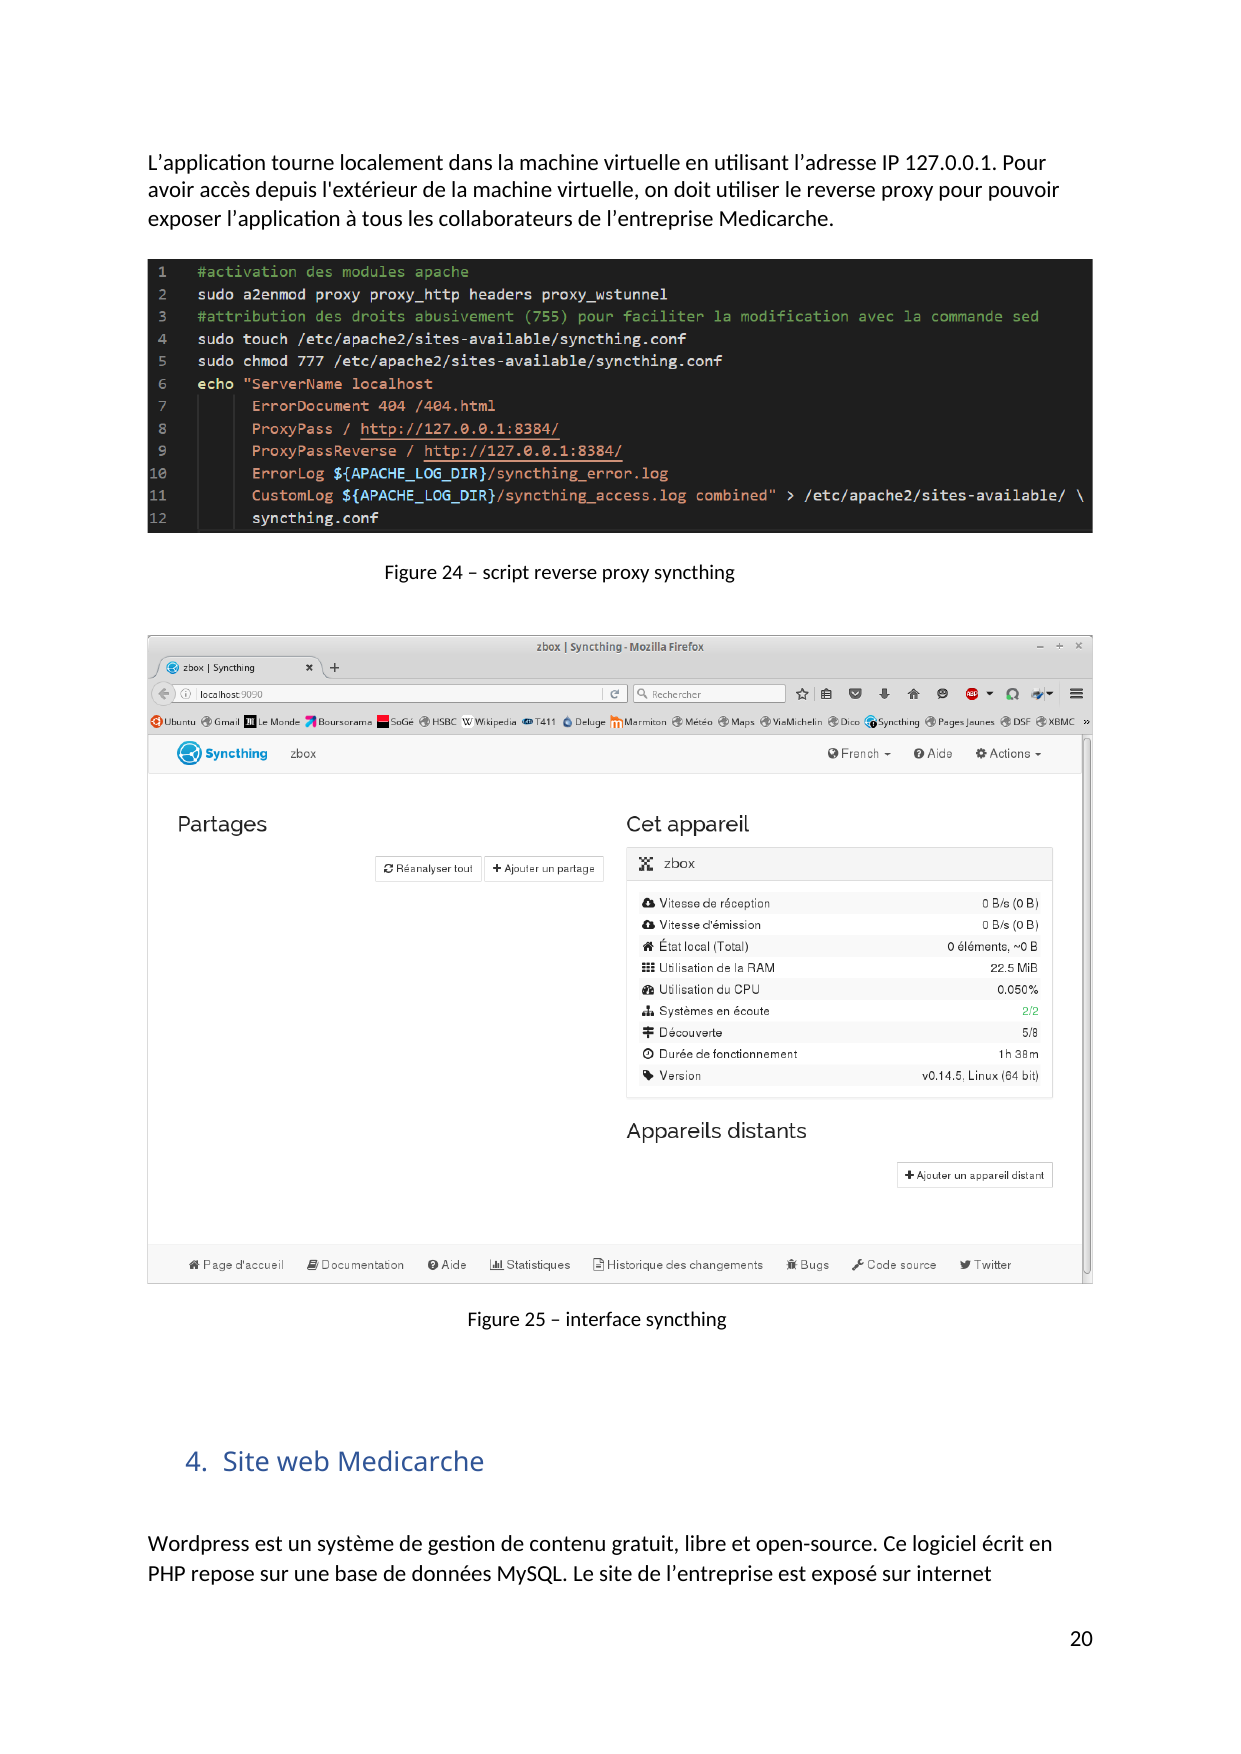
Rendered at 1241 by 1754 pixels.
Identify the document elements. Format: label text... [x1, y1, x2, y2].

picture [147, 635, 1093, 1284]
subtitle Site web Medicarche [185, 1443, 1093, 1479]
picture [147, 259, 1093, 533]
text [148, 1529, 1093, 1588]
text L’application tourne localement dans la machine virtuelle en utilisant l’adresse IP 127.0.0.1. Pour avoir accès depuis l'extérieur de la machine virtuelle, on doit utiliser le reverse proxy pour pouvoir exposer l’application à tous les collaborateurs de l’entreprise Medicarche. [148, 148, 1093, 232]
